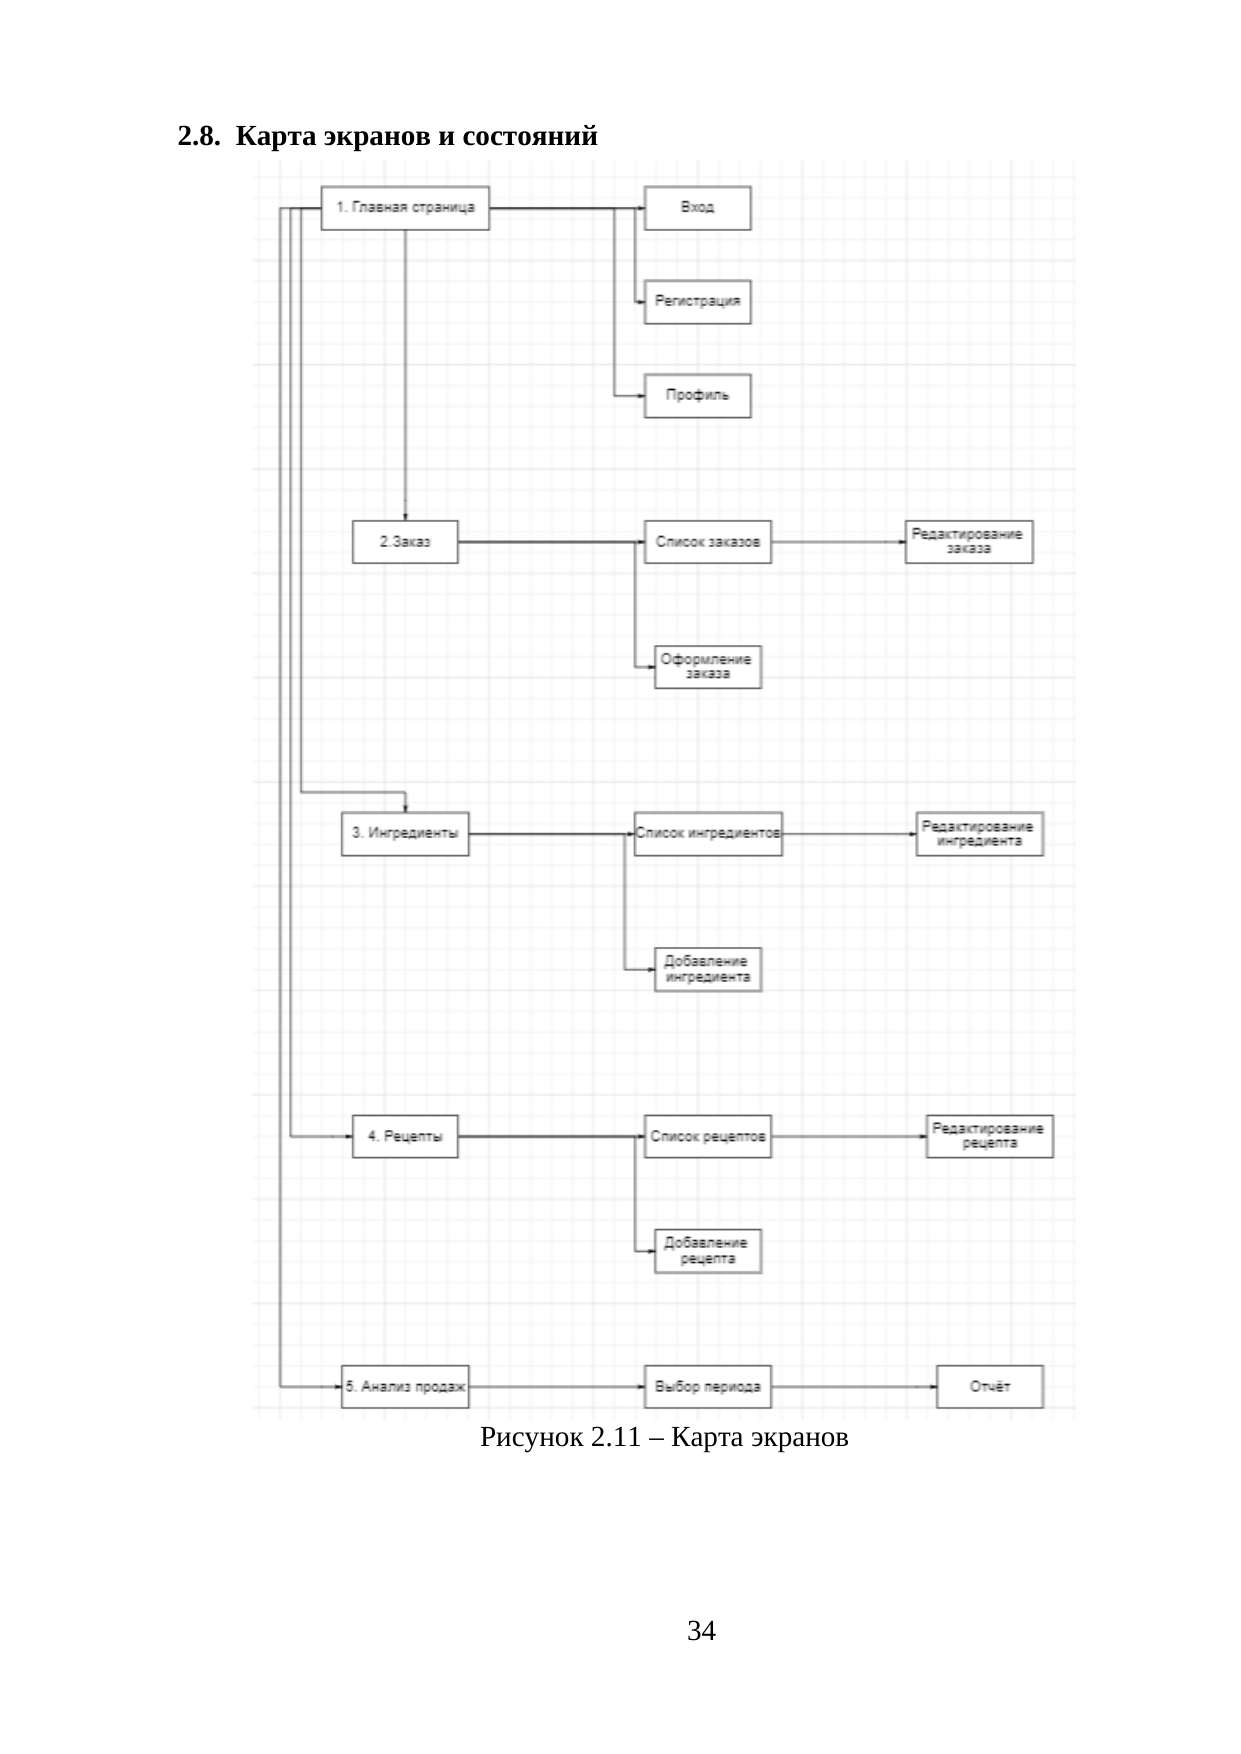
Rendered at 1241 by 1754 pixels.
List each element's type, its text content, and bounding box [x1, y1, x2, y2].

subtitle Карта экранов и состояний [177, 118, 1152, 152]
text Рисунок 2.11 – Карта экранов [177, 1419, 1152, 1453]
picture [252, 160, 1077, 1420]
